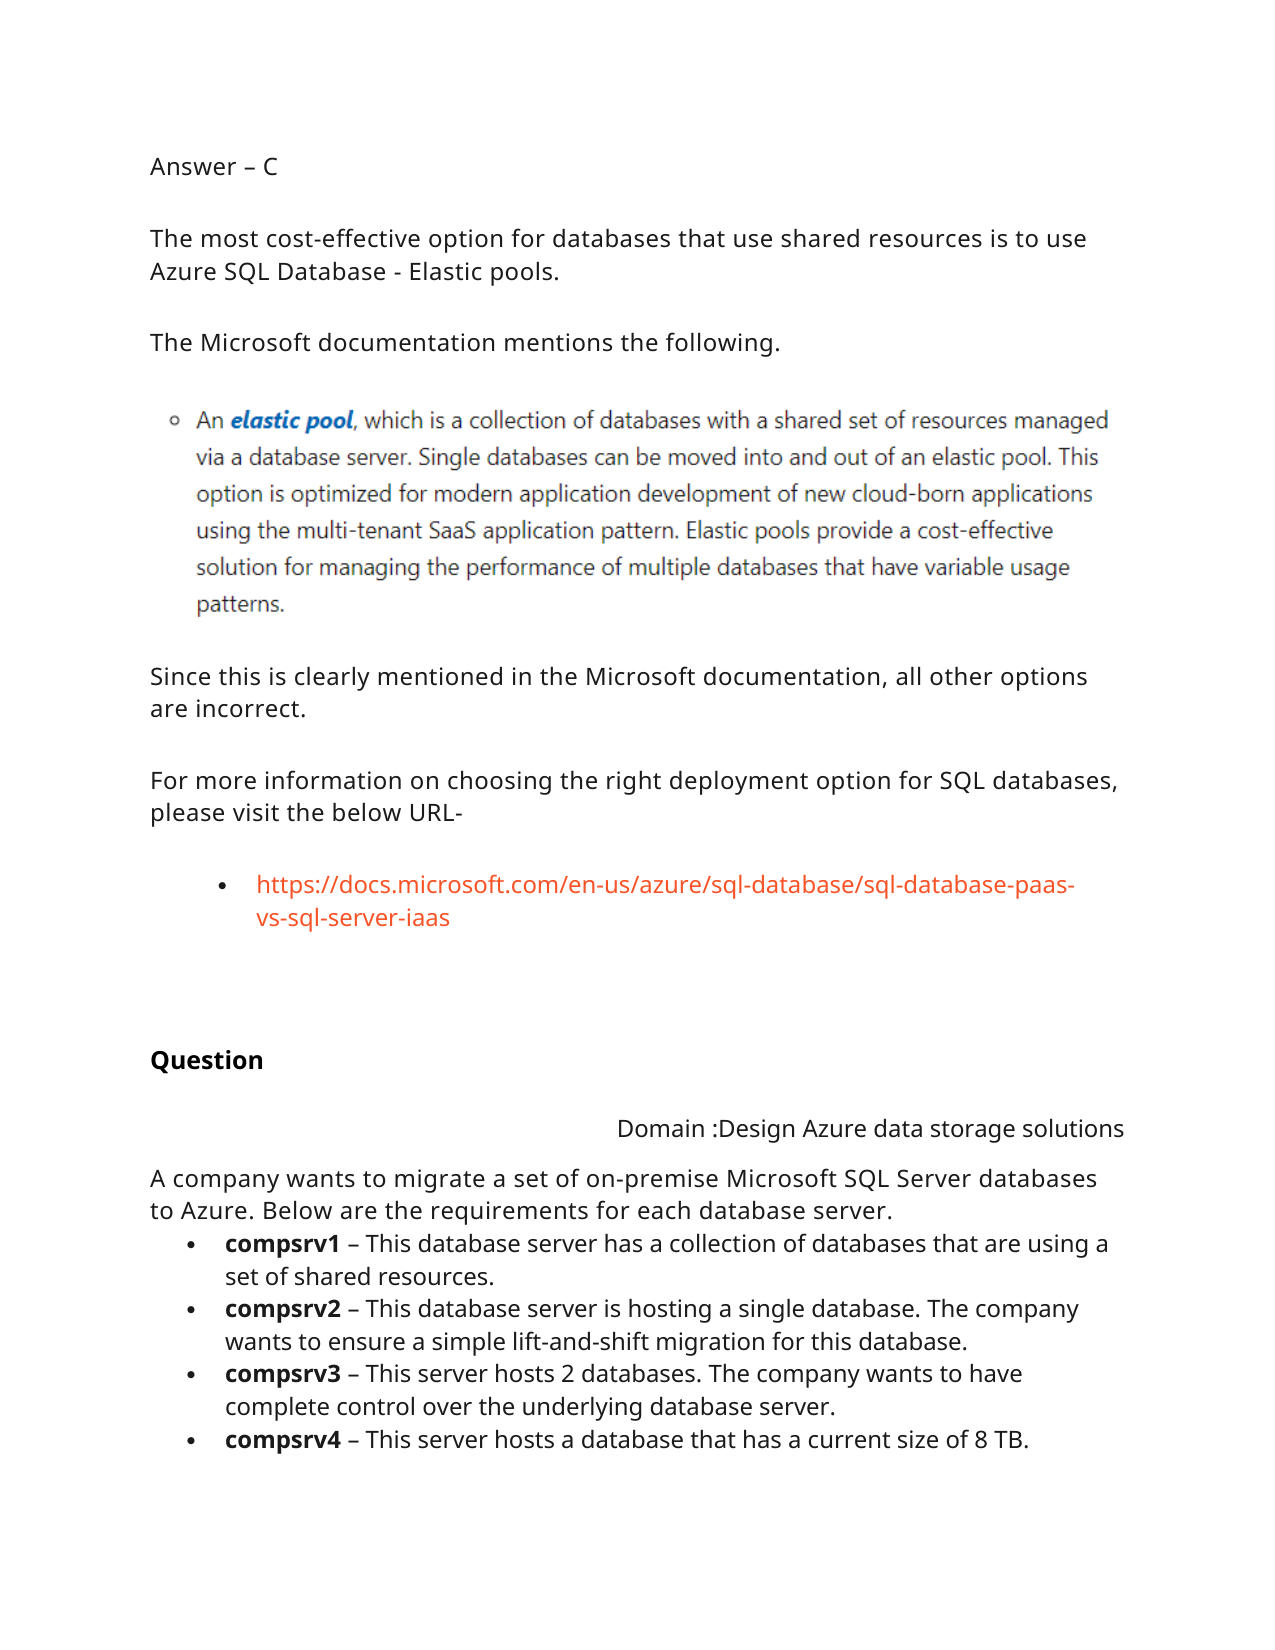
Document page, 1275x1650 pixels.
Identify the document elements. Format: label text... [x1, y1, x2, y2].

picture [150, 397, 1125, 621]
subtitle Question 53 [150, 1043, 1125, 1077]
list compsrv4 – This server hosts a database that has a current size of 8 TB. [187, 1422, 1125, 1455]
list https://docs.microsoft.com/en-us/azure/sql-database/sql-database-paas-vs-sql-server-iaas [219, 868, 1094, 933]
list compsrv1 – This database server has a collection of databases that are using a set of shared resources. [187, 1227, 1125, 1292]
text The Microsoft documentation mentions the following. [150, 326, 1125, 358]
text A company wants to migrate a set of on-premise Microsoft SQL Server databases to Azure. Below are the requirements for each database server. [150, 1162, 1125, 1227]
text For more information on choosing the right deployment option for SQL databases, please visit the below URL- [150, 763, 1125, 829]
text Domain :Design Azure data storage solutions [150, 1112, 1125, 1145]
list compsrv2 – This database server is hosting a single database. The company wants to ensure a simple lift-and-shift migration for this database. [187, 1292, 1125, 1357]
text Since this is clearly mentioned in the Microsoft documentation, all other options are incorrect. [150, 659, 1125, 724]
text Answer – C [150, 150, 1125, 183]
text The most cost-effective option for databases that use shared resources is to use Azure SQL Database - Elastic pools. [150, 222, 1125, 287]
list compsrv3 – This server hosts 2 databases. The company wants to have complete control over the underlying database server. [187, 1357, 1125, 1422]
